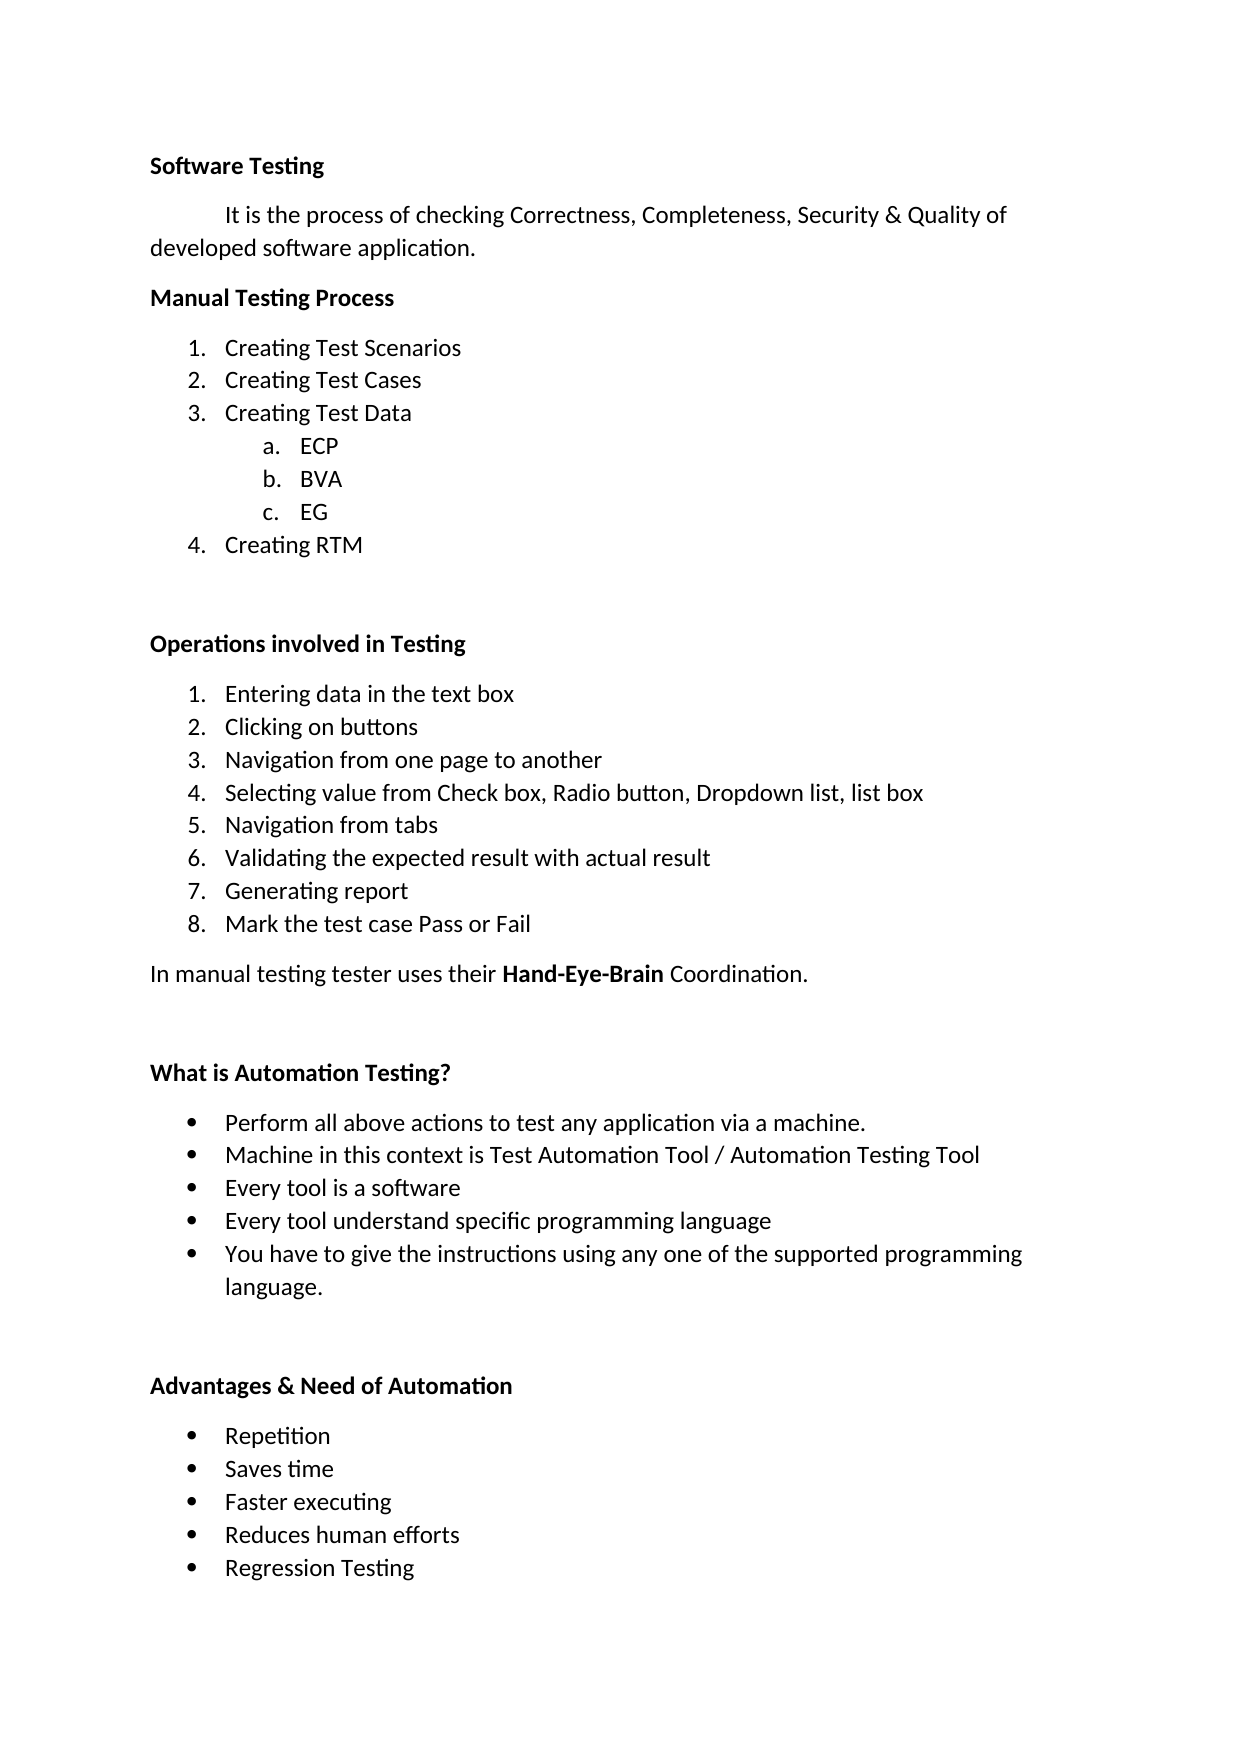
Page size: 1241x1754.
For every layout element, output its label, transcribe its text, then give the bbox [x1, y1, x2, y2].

list Regression Testing [187, 1552, 1090, 1582]
list EG [262, 496, 1090, 527]
list Every tool is a software [187, 1172, 1090, 1203]
list Selecting value from Check box, Radio button, Dropdown list, list box [187, 777, 1090, 807]
list Generating report [187, 875, 1090, 906]
list BVA [262, 463, 1090, 494]
list Entering data in the text box [187, 678, 1090, 708]
list Creating RTM [187, 529, 1090, 560]
list Mark the test case Pass or Fail [187, 908, 1090, 939]
text Manual Testing Process [150, 282, 1090, 313]
text What is Automation Testing? [150, 1057, 1090, 1088]
list Clicking on buttons [187, 711, 1090, 741]
list Navigation from tabs [187, 809, 1090, 840]
text In manual testing tester uses their Hand-Eye-Brain Coordination. [150, 958, 1090, 988]
text Software Testing [150, 150, 1090, 181]
list Reduces human efforts [187, 1519, 1090, 1549]
list Creating Test Data [187, 397, 1090, 428]
text Operations involved in Testing [150, 628, 1090, 659]
text It is the process of checking Correctness, Completeness, Security & Quality of developed software application. [150, 199, 1090, 263]
list Faster executing [187, 1486, 1090, 1516]
text Advantages & Need of Automation [150, 1370, 1090, 1401]
list You have to give the instructions using any one of the supported programming language. [187, 1238, 1090, 1302]
list Repetition [187, 1420, 1090, 1451]
list Creating Test Cases [187, 364, 1090, 395]
list Every tool understand specific programming language [187, 1205, 1090, 1236]
list Saves time [187, 1453, 1090, 1483]
list Perform all above actions to test any application via a machine. [187, 1107, 1090, 1137]
list Validating the expected result with actual result [187, 842, 1090, 873]
list Creating Test Scenarios [187, 332, 1090, 362]
list Machine in this context is Test Automation Tool / Automation Testing Tool [187, 1139, 1090, 1170]
list ECP [262, 430, 1090, 461]
list Navigation from one page to another [187, 744, 1090, 774]
